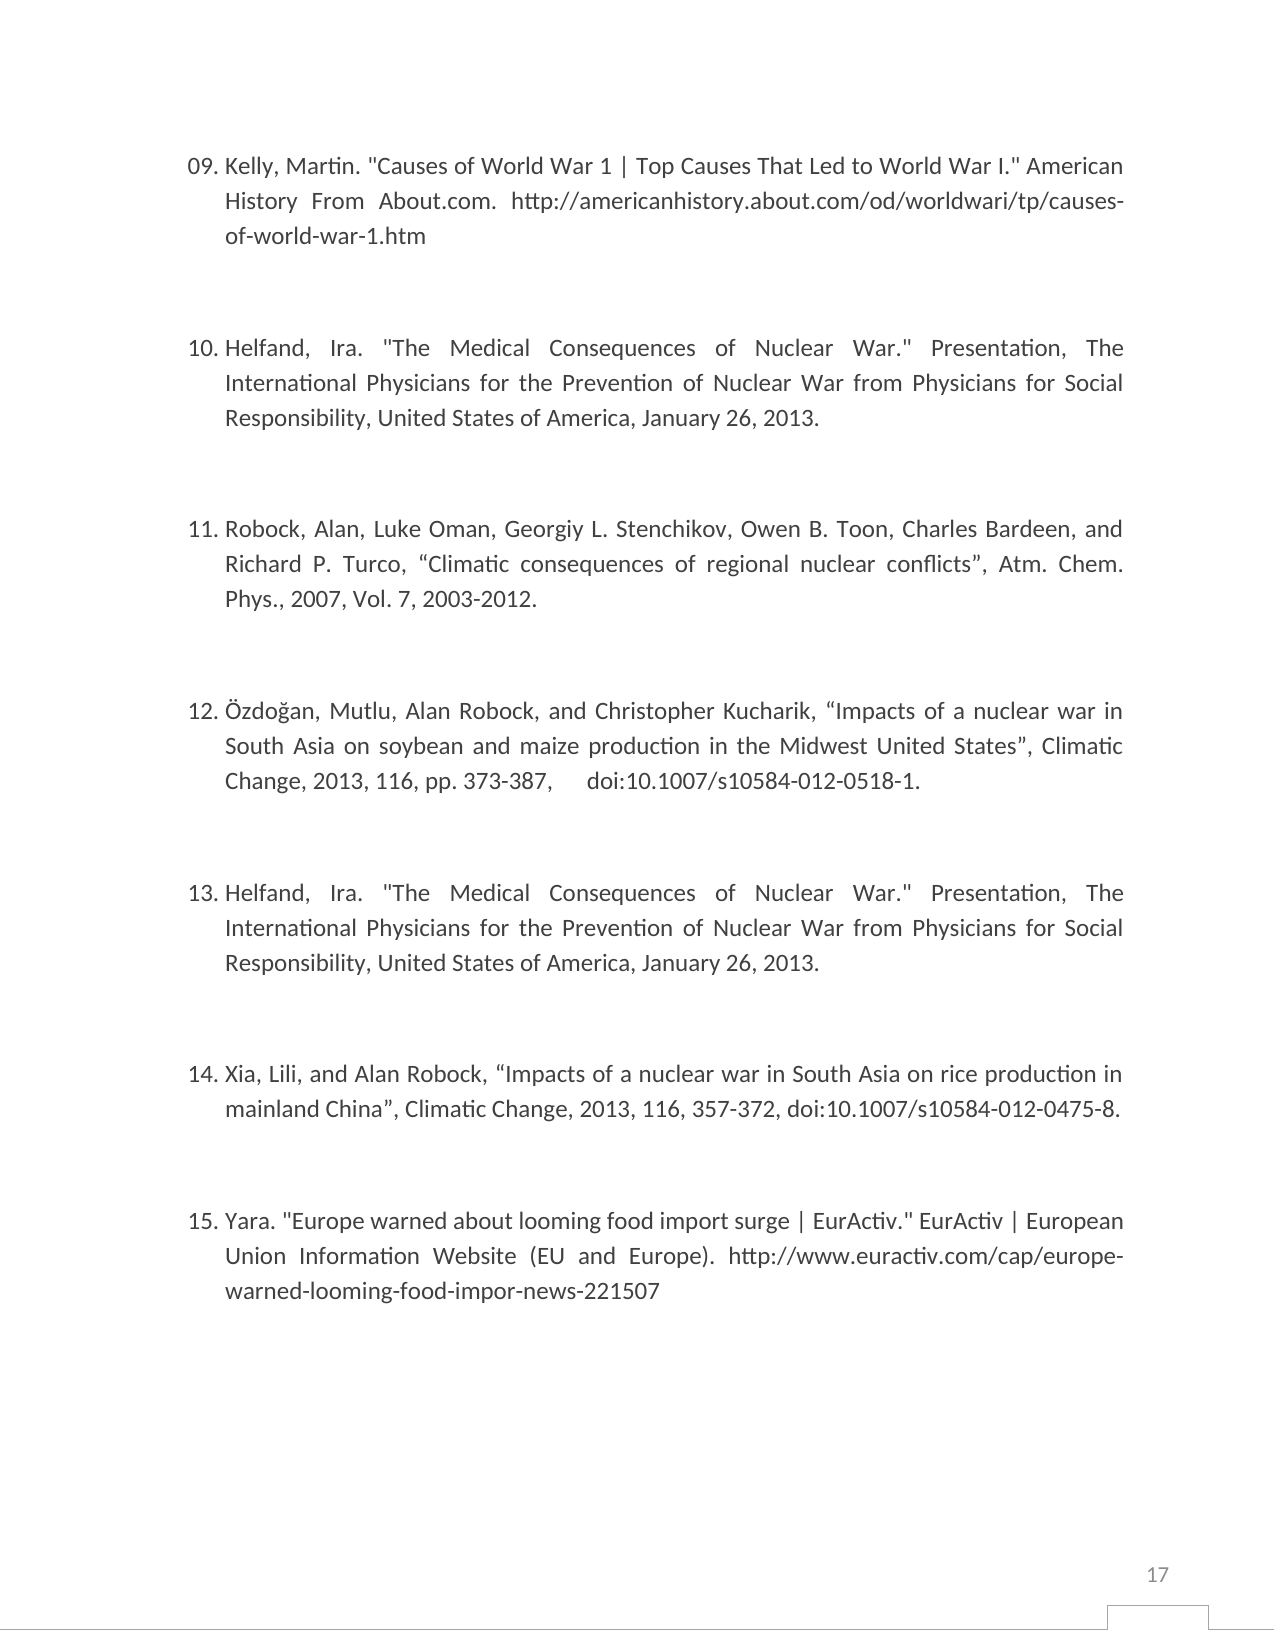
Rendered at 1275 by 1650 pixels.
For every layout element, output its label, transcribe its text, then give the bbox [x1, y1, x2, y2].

list Yara. "Europe warned about looming food import surge | EurActiv." EurActiv | European Union Information Website (EU and Europe). http://www.euractiv.com/cap/europe-warned-looming-food-impor-news-221507 [187, 1205, 1125, 1306]
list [187, 150, 1125, 251]
list Özdoğan, Mutlu, Alan Robock, and Christopher Kucharik, “Impacts of a nuclear war in South Asia on soybean and maize production in the Midwest United States”, Climatic Change, 2013, 116, pp. 373-387, doi:10.1007/s10584-012-0518-1. [187, 695, 1125, 796]
list Helfand, Ira. "The Medical Consequences of Nuclear War." Presentation, The International Physicians for the Prevention of Nuclear War from Physicians for Social Responsibility, United States of America, January 26, 2013. [187, 877, 1125, 977]
list Helfand, Ira. "The Medical Consequences of Nuclear War." Presentation, The International Physicians for the Prevention of Nuclear War from Physicians for Social Responsibility, United States of America, January 26, 2013. [187, 332, 1125, 432]
list Robock, Alan, Luke Oman, Georgiy L. Stenchikov, Owen B. Toon, Charles Bardeen, and Richard P. Turco, “Climatic consequences of regional nuclear conflicts”, Atm. Chem. Phys., 2007, Vol. 7, 2003-2012. [187, 513, 1125, 614]
list Xia, Lili, and Alan Robock, “Impacts of a nuclear war in South Asia on rice production in mainland China”, Climatic Change, 2013, 116, 357-372, doi:10.1007/s10584-012-0475-8. [187, 1058, 1125, 1124]
